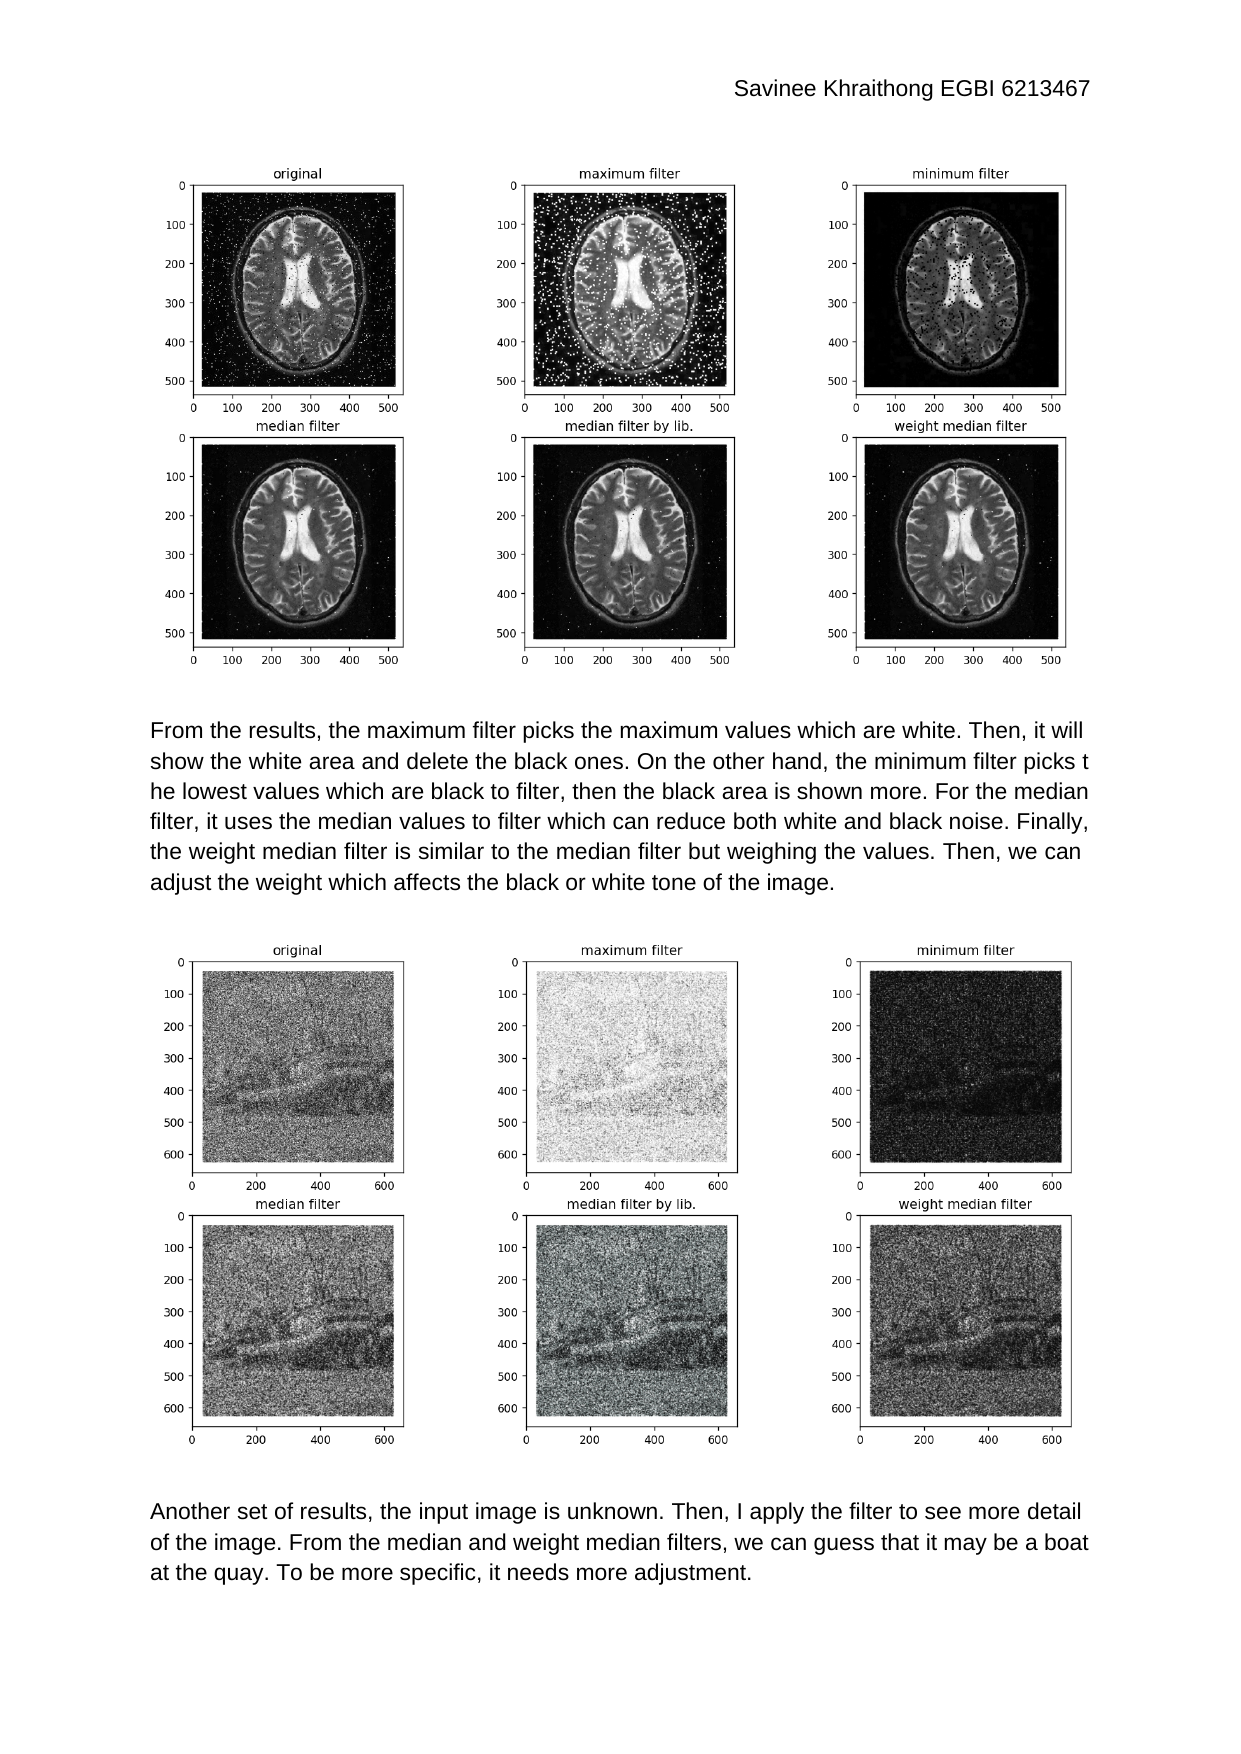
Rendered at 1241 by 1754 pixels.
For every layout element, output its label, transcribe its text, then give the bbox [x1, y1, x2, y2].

text From the results, the maximum filter picks the maximum values which are white. Then, it will show the white area and delete the black ones. On the other hand, the minimum filter picks the lowest values which are black to filter, then the black area is shown more. For the median filter, it uses the median values to filter which can reduce both white and black noise. Finally, the weight median filter is similar to the median filter but weighing the values. Then, we can adjust the weight which affects the black or white tone of the image. [150, 687, 1090, 895]
picture [150, 928, 1091, 1465]
picture [150, 150, 1091, 684]
text Another set of results, the input image is unknown. Then, I apply the filter to see more detail of the image. From the median and weight median filters, we can guess that it may be a boat at the quay. To be more specific, it needs more adjustment. [150, 1468, 1090, 1585]
